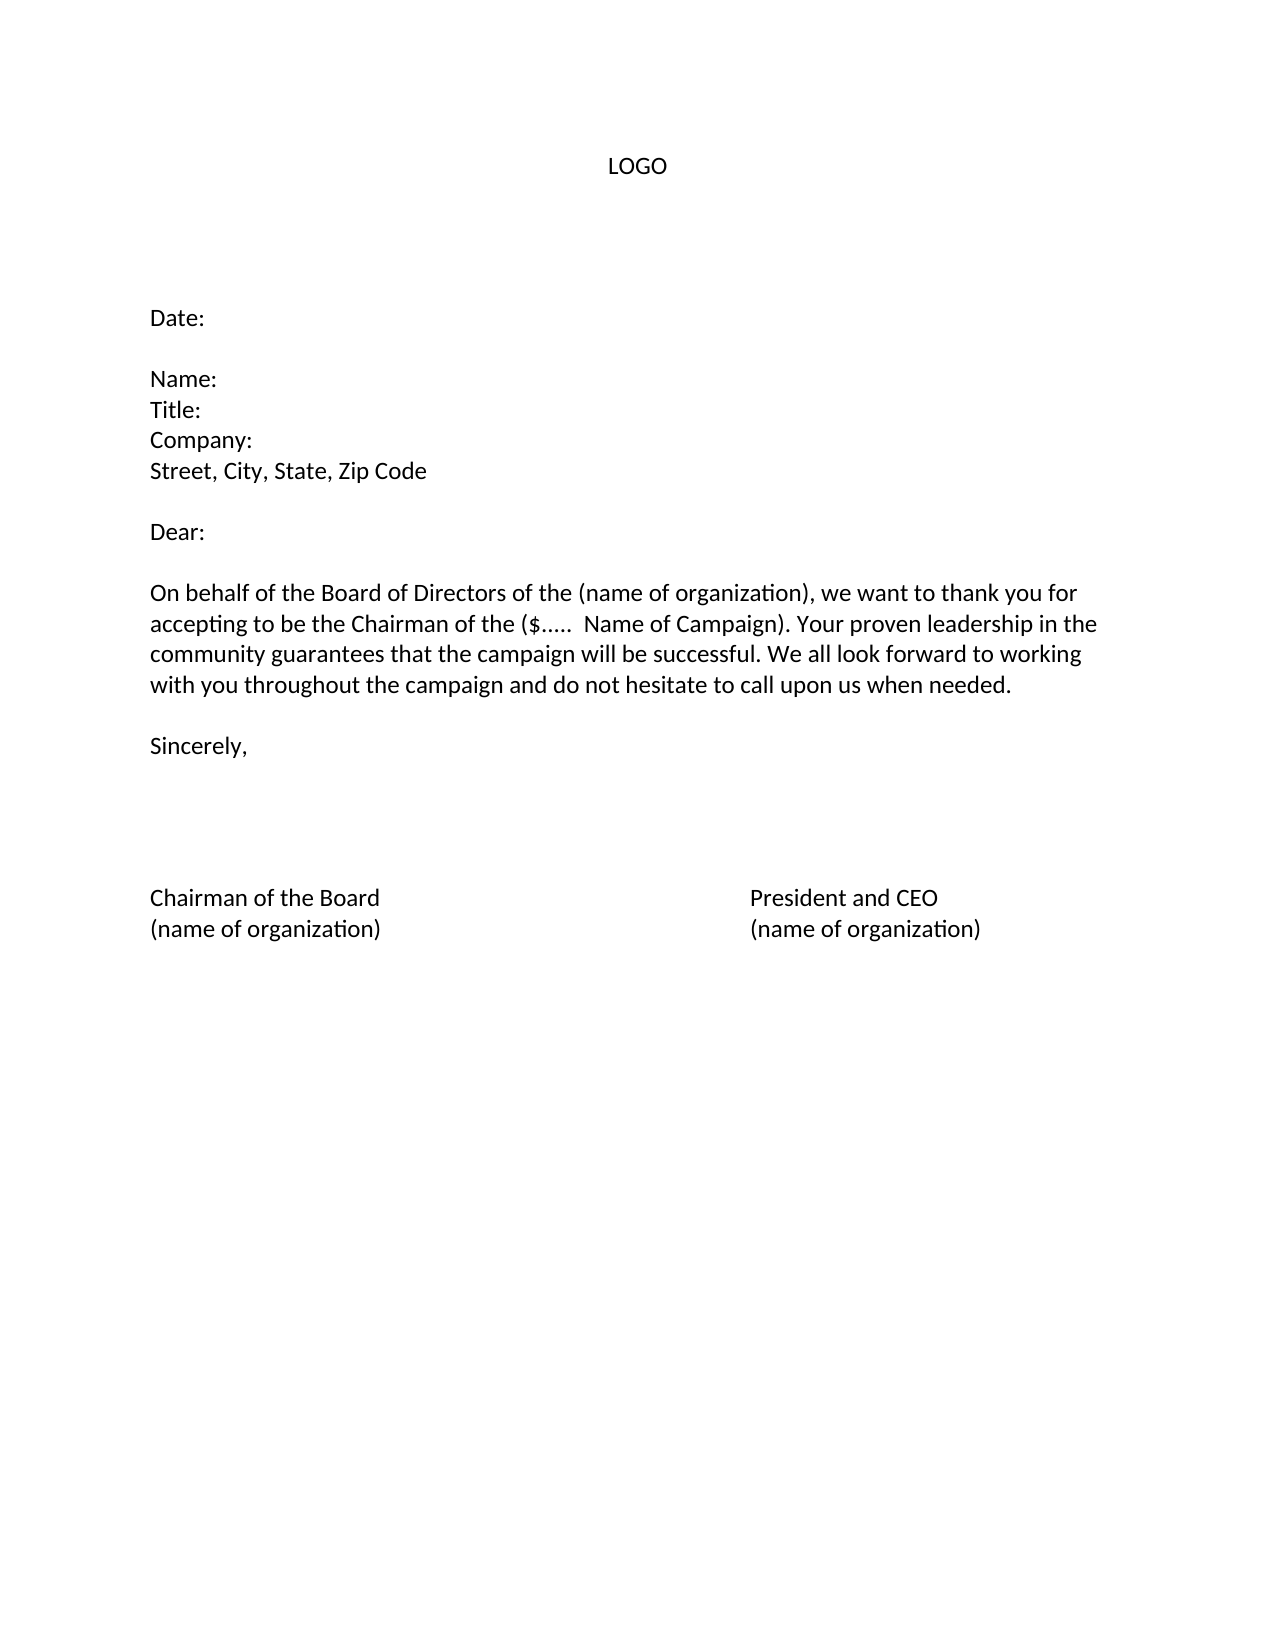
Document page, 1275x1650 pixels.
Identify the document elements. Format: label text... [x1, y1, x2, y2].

text Name: [150, 364, 1125, 394]
text Sincerely, [150, 730, 1125, 760]
text Date: [150, 303, 1125, 333]
text Company: [150, 425, 1125, 455]
text LOGO [150, 150, 1125, 181]
text Dear: [150, 486, 1125, 547]
text Title: [150, 394, 1125, 425]
text Chairman of the Board President and CEO (name of organization) (name of organization) [150, 882, 1125, 943]
text On behalf of the Board of Directors of the (name of organization), we want to thank you for accepting to be the Chairman of the ($..... Name of Campaign). Your proven leadership in the community guarantees that the campaign will be successful. We all look forward to working with you throughout the campaign and do not hesitate to call upon us when needed. [150, 577, 1125, 699]
text Street, City, State, Zip Code [150, 455, 1125, 486]
